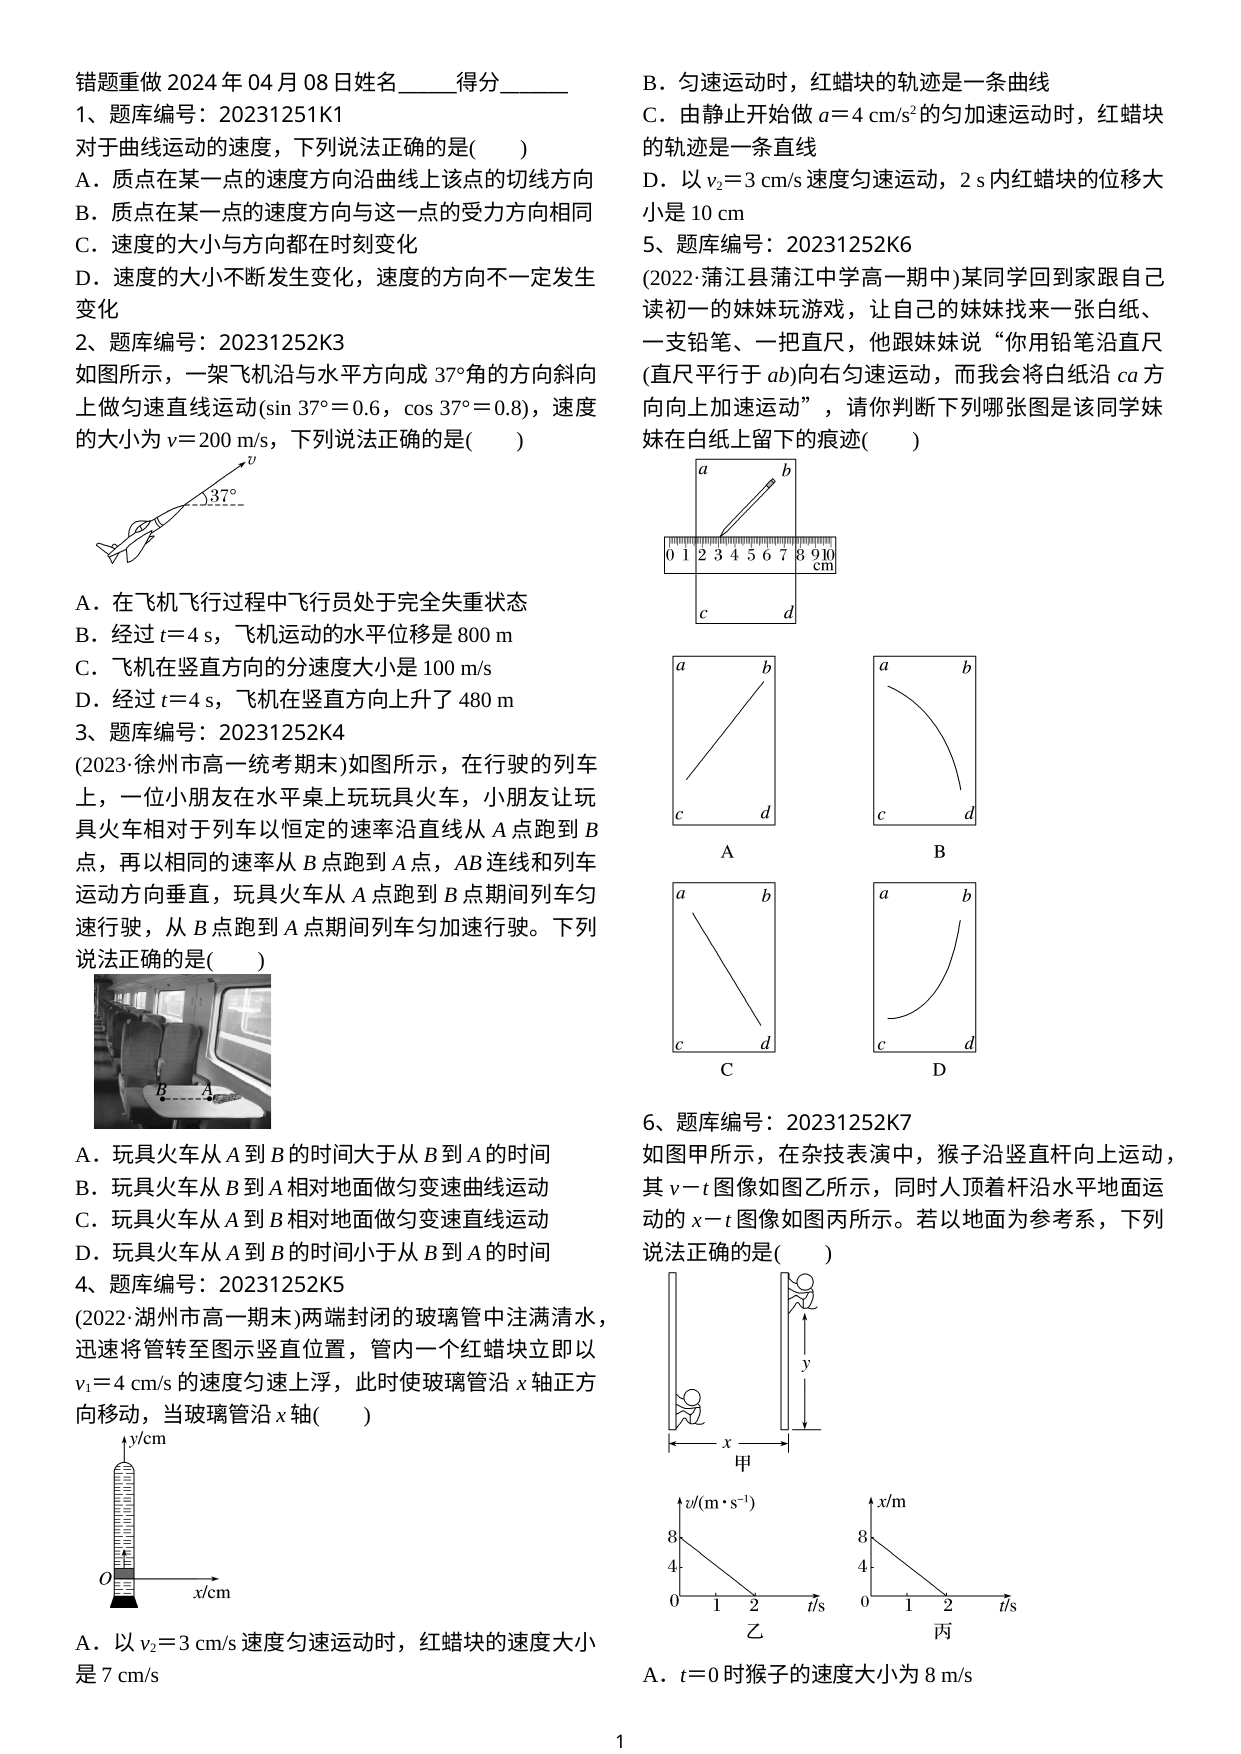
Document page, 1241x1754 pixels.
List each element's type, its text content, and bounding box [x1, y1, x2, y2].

text A．t＝0时猴子的速度大小为8 m/s [642, 1657, 1165, 1689]
picture [661, 877, 989, 1082]
text B．经过t＝4 s，飞机运动的水平位移是800 m [75, 617, 598, 649]
text 错题重做2024年04月08日姓名______得分_______ [75, 64, 598, 97]
picture [661, 1494, 1022, 1643]
text A．以v2＝3 cm/s速度匀速运动时，红蜡块的速度大小是7 cm/s [75, 1624, 598, 1689]
text B．玩具火车从B到A相对地面做匀变速曲线运动 [75, 1169, 598, 1202]
text 对于曲线运动的速度，下列说法正确的是( ) [75, 129, 598, 162]
text B．质点在某一点的速度方向与这一点的受力方向相同 [75, 194, 598, 227]
picture [93, 454, 257, 569]
text 如图甲所示，在杂技表演中，猴子沿竖直杆向上运动，其v－t图像如图乙所示，同时人顶着杆沿水平地面运动的x－t图像如图丙所示。若以地面为参考系，下列说法正确的是( ) [642, 1137, 1165, 1267]
text 2、题库编号：20231252K3 [75, 324, 598, 357]
text 5、题库编号：20231252K6 [642, 227, 1165, 259]
text 3、题库编号：20231252K4 [75, 714, 598, 747]
picture [661, 1267, 825, 1474]
text 4、题库编号：20231252K5 [75, 1267, 598, 1299]
text C．速度的大小与方向都在时刻变化 [75, 227, 598, 259]
text 1、题库编号：20231251K1 [75, 97, 598, 129]
text C．飞机在竖直方向的分速度大小是100 m/s [75, 649, 598, 682]
text D．以v2＝3 cm/s速度匀速运动，2 s内红蜡块的位移大小是10 cm [642, 162, 1165, 227]
picture [661, 454, 839, 627]
picture [93, 974, 272, 1129]
text A．玩具火车从A到B的时间大于从B到A的时间 [75, 1137, 598, 1169]
text D．速度的大小不断发生变化，速度的方向不一定发生变化 [75, 259, 598, 324]
text (2023·徐州市高一统考期末)如图所示，在行驶的列车上，一位小朋友在水平桌上玩玩具火车，小朋友让玩具火车相对于列车以恒定的速率沿直线从A点跑到B点，再以相同的速率从B点跑到A点，AB连线和列车运动方向垂直，玩具火车从A点跑到B点期间列车匀速行驶，从B点跑到A点期间列车匀加速行驶。下列说法正确的是( ) [75, 747, 598, 974]
picture [93, 1429, 243, 1610]
text C．由静止开始做a＝4 cm/s2的匀加速运动时，红蜡块的轨迹是一条直线 [642, 97, 1165, 162]
text D．经过t＝4 s，飞机在竖直方向上升了480 m [75, 682, 598, 714]
text 如图所示，一架飞机沿与水平方向成37°角的方向斜向上做匀速直线运动(sin 37°＝0.6，cos 37°＝0.8)，速度的大小为v＝200 m/s，下列说法正确的是( ) [75, 357, 598, 454]
text (2022·湖州市高一期末)两端封闭的玻璃管中注满清水，迅速将管转至图示竖直位置，管内一个红蜡块立即以v1＝4 cm/s的速度匀速上浮，此时使玻璃管沿x轴正方向移动，当玻璃管沿x轴( ) [75, 1299, 598, 1429]
text C．玩具火车从A到B相对地面做匀变速直线运动 [75, 1202, 598, 1234]
picture [661, 649, 989, 862]
text A．质点在某一点的速度方向沿曲线上该点的切线方向 [75, 162, 598, 194]
text (2022·蒲江县蒲江中学高一期中)某同学回到家跟自己读初一的妹妹玩游戏，让自己的妹妹找来一张白纸、一支铅笔、一把直尺，他跟妹妹说“你用铅笔沿直尺(直尺平行于ab)向右匀速运动，而我会将白纸沿ca方向向上加速运动”，请你判断下列哪张图是该同学妹妹在白纸上留下的痕迹( ) [642, 259, 1165, 454]
text B．匀速运动时，红蜡块的轨迹是一条曲线 [642, 64, 1165, 97]
text 6、题库编号：20231252K7 [642, 1104, 1165, 1137]
text D．玩具火车从A到B的时间小于从B到A的时间 [75, 1234, 598, 1267]
text A．在飞机飞行过程中飞行员处于完全失重状态 [75, 584, 598, 617]
